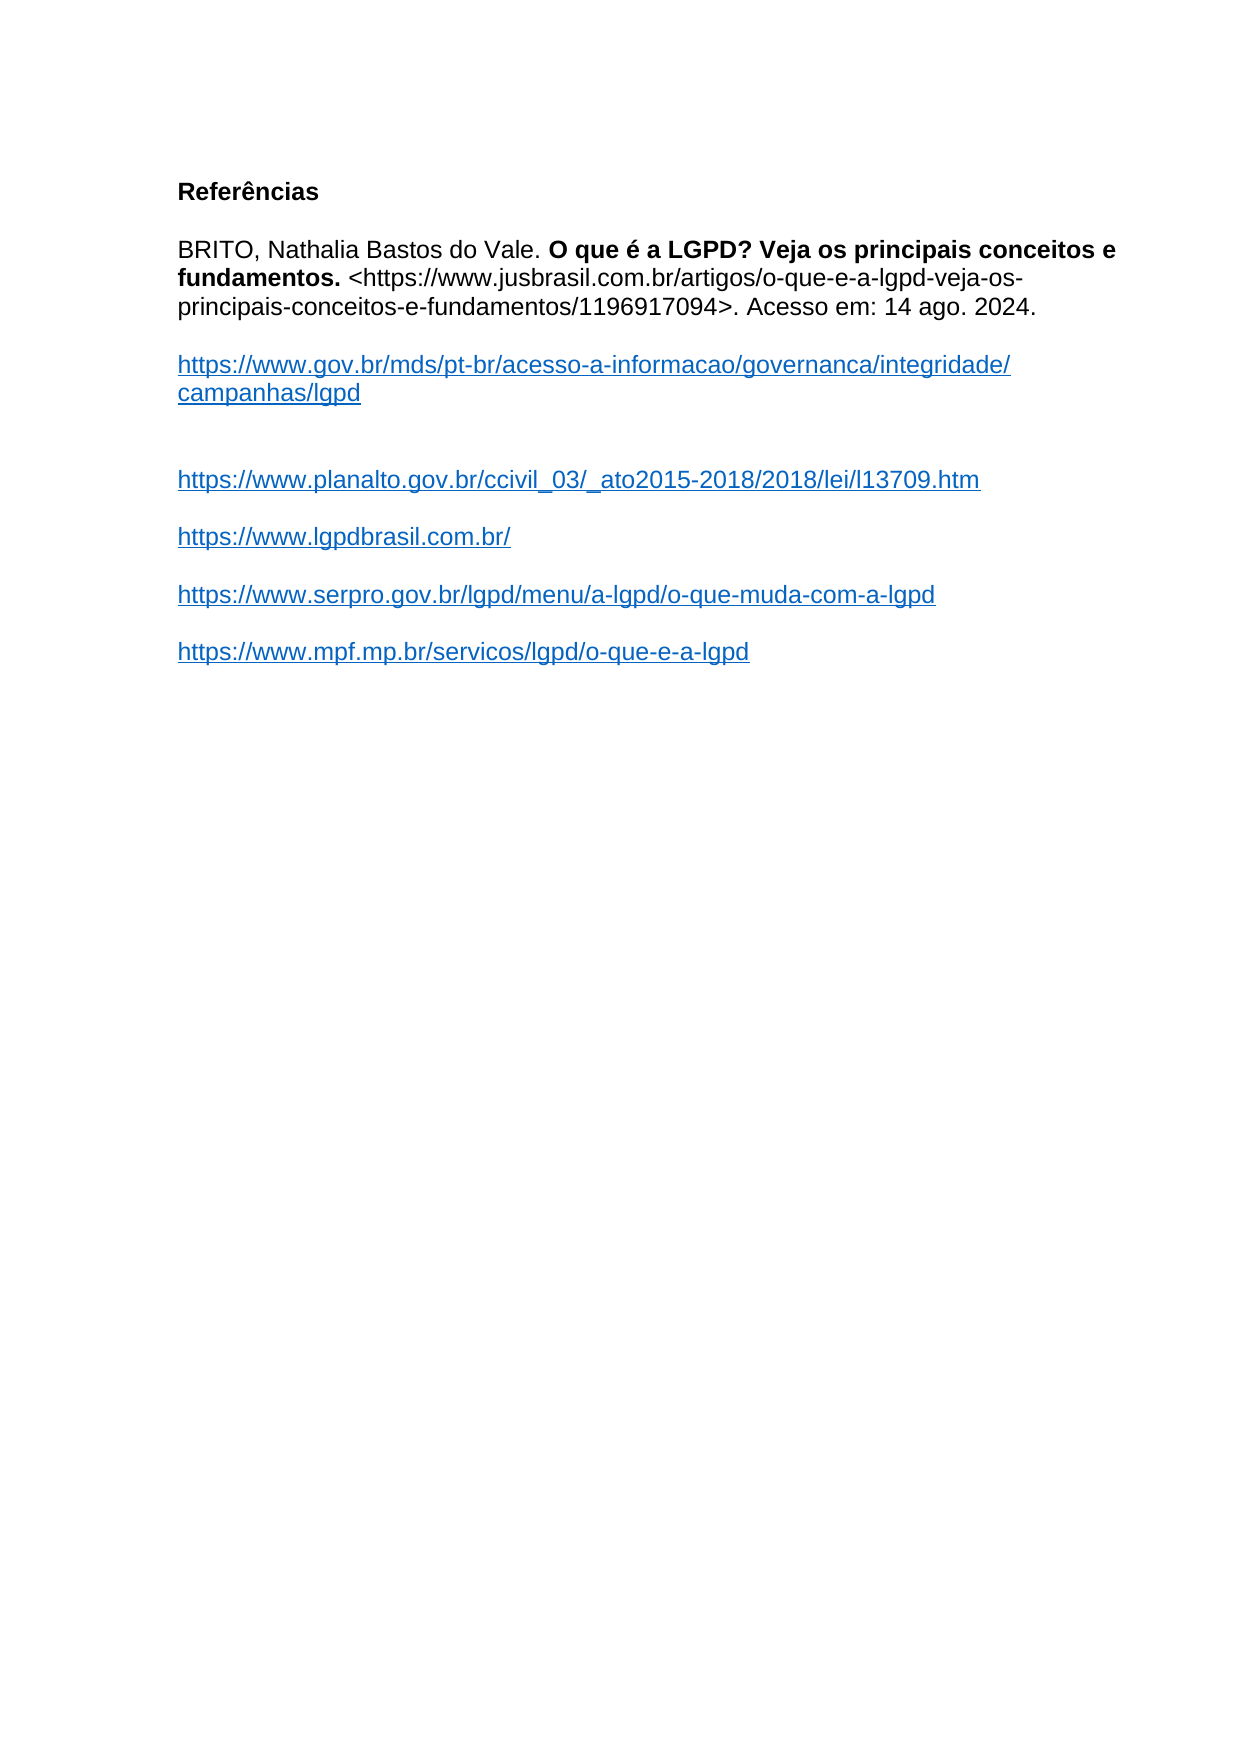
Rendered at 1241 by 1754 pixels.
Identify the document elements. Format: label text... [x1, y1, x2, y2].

text BRITO, Nathalia Bastos do Vale. O que é a LGPD? Veja os principais conceitos e fundamentos. <https://www.jusbrasil.com.br/artigos/o-que-e-a-lgpd-veja-os-principais-conceitos-e-fundamentos/1196917094>. Acesso em: 14 ago. 2024. [177, 235, 1122, 321]
text https://www.lgpdbrasil.com.br/ [177, 522, 1122, 551]
text https://www.planalto.gov.br/ccivil_03/_ato2015-2018/2018/lei/l13709.htm [177, 407, 1122, 493]
text https://www.gov.br/mds/pt-br/acesso-a-informacao/governanca/integridade/campanhas/lgpd [177, 350, 1122, 407]
text https://www.serpro.gov.br/lgpd/menu/a-lgpd/o-que-muda-com-a-lgpd [177, 580, 1122, 608]
text https://www.mpf.mp.br/servicos/lgpd/o-que-e-a-lgpd [177, 608, 1122, 695]
subtitle Referências [177, 177, 1122, 206]
